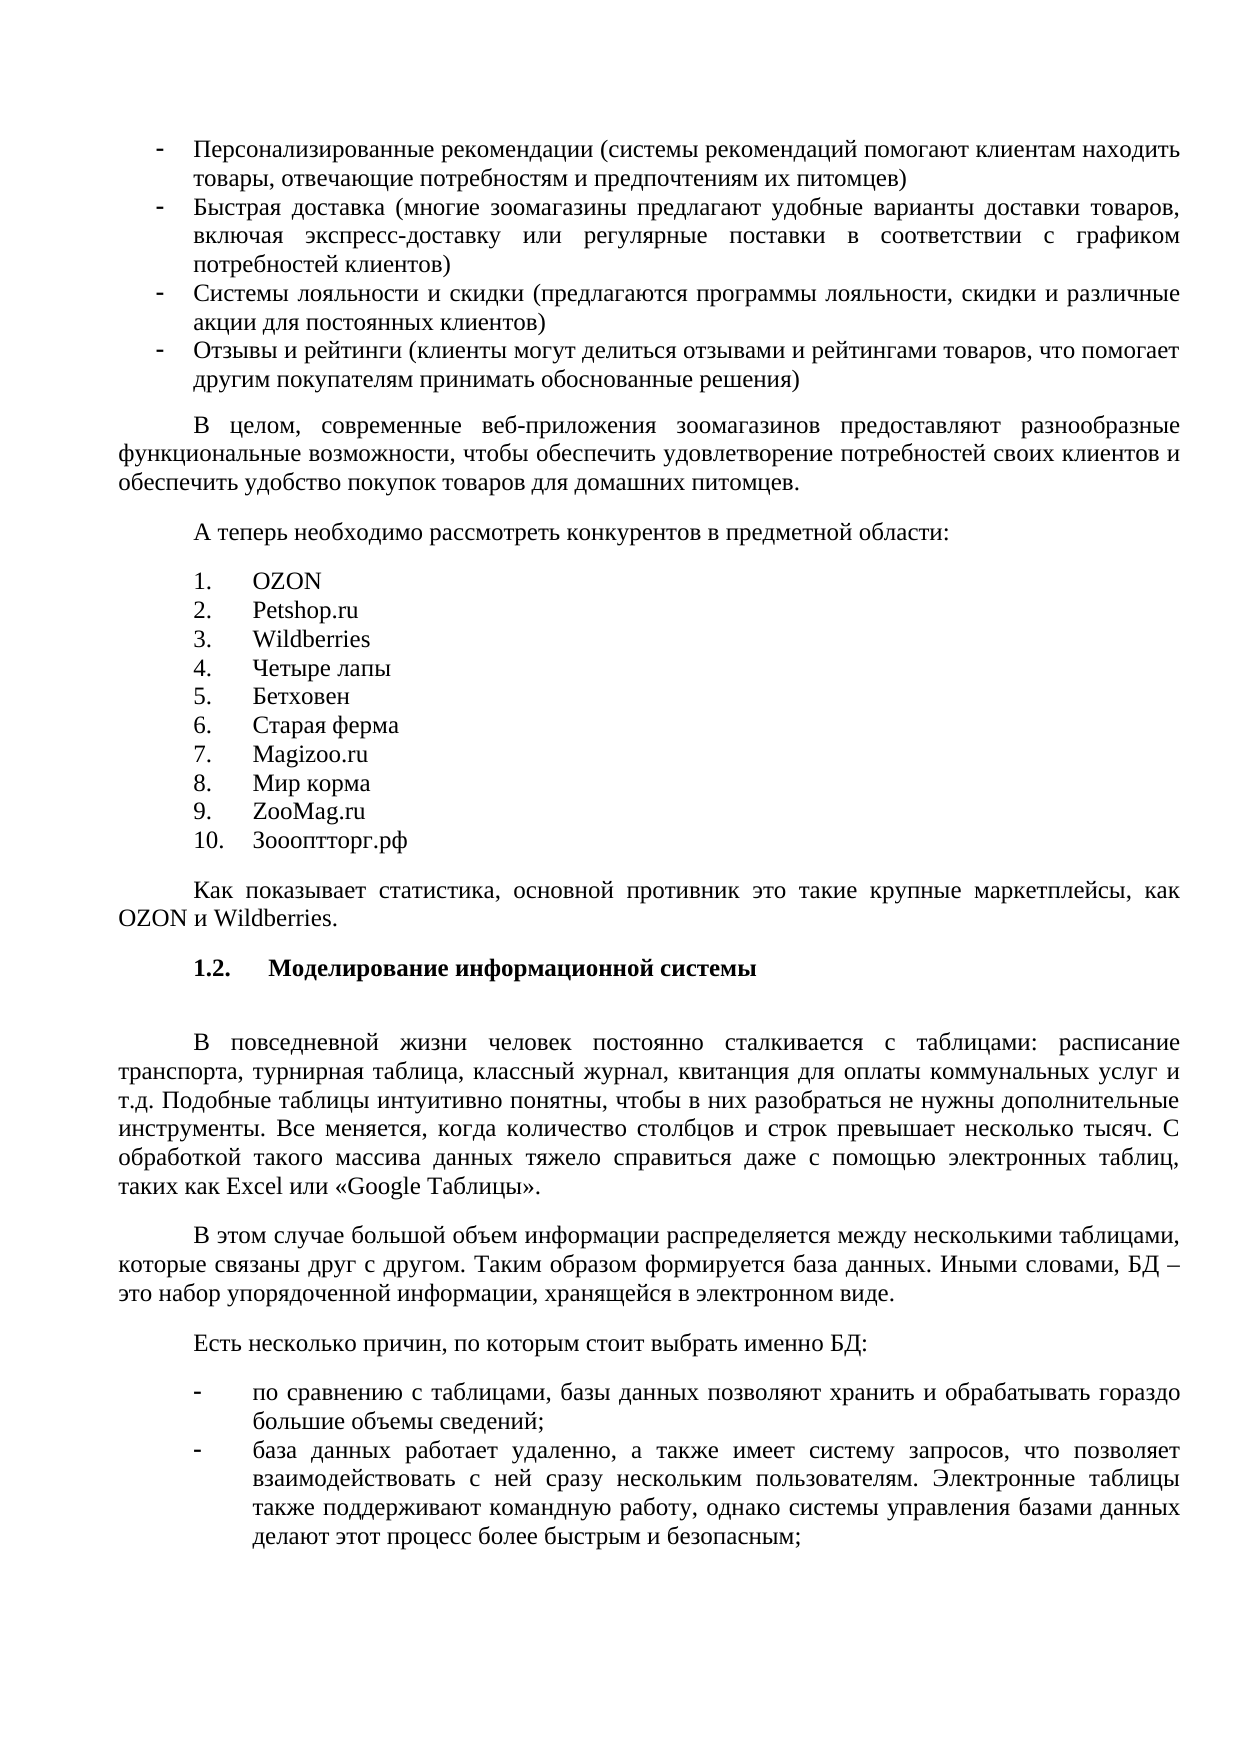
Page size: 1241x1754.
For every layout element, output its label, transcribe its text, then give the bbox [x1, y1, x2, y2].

text Есть несколько причин, по которым стоит выбрать именно БД: [118, 1328, 1181, 1356]
list Бетховен [193, 681, 1181, 710]
text Как показывает статистика, основной противник это такие крупные маркетплейсы, как OZON и Wildberries. [118, 875, 1181, 932]
list Системы лояльности и скидки (предлагаются программы лояльности, скидки и различные акции для постоянных клиентов) [156, 278, 1181, 336]
text В этом случае большой объем информации распределяется между несколькими таблицами, которые связаны друг с другом. Таким образом формируется база данных. Иными словами, БД – это набор упорядоченной информации, хранящейся в электронном виде. [118, 1221, 1181, 1307]
list OZON [193, 566, 1181, 595]
list Мир корма [193, 768, 1181, 796]
list по сравнению с таблицами, базы данных позволяют хранить и обрабатывать гораздо большие объемы сведений; [193, 1377, 1181, 1435]
list Зоооптторг.рф [193, 825, 1181, 854]
list ZooMag.ru [193, 796, 1181, 825]
list Четыре лапы [193, 653, 1181, 681]
list Отзывы и рейтинги (клиенты могут делиться отзывами и рейтингами товаров, что помогает другим покупателям принимать обоснованные решения) [156, 336, 1181, 393]
list Персонализированные рекомендации (системы рекомендаций помогают клиентам находить товары, отвечающие потребностям и предпочтениям их питомцев) [156, 134, 1181, 192]
text А теперь необходимо рассмотреть конкурентов в предметной области: [118, 517, 1181, 546]
list база данных работает удаленно, а также имеет систему запросов, что позволяет взаимодействовать с ней сразу нескольким пользователям. Электронные таблицы также поддерживают командную работу, однако системы управления базами данных делают этот процесс более быстрым и безопасным; [193, 1435, 1181, 1550]
list Magizoo.ru [193, 739, 1181, 768]
list Petshop.ru [193, 595, 1181, 624]
list Wildberries [193, 624, 1181, 653]
list Моделирование информационной системы [193, 953, 1181, 982]
text В повседневной жизни человек постоянно сталкивается с таблицами: расписание транспорта, турнирная таблица, классный журнал, квитанция для оплаты коммунальных услуг и т.д. Подобные таблицы интуитивно понятны, чтобы в них разобраться не нужны дополнительные инструменты. Все меняется, когда количество столбцов и строк превышает несколько тысяч. С обработкой такого массива данных тяжело справиться даже с помощью электронных таблиц, таких как Excel или «Google Таблицы». [118, 1027, 1181, 1200]
list Старая ферма [193, 710, 1181, 739]
list Быстрая доставка (многие зоомагазины предлагают удобные варианты доставки товаров, включая экспресс-доставку или регулярные поставки в соответствии с графиком потребностей клиентов) [156, 192, 1181, 278]
text В целом, современные веб-приложения зоомагазинов предоставляют разнообразные функциональные возможности, чтобы обеспечить удовлетворение потребностей своих клиентов и обеспечить удобство покупок товаров для домашних питомцев. [118, 410, 1181, 496]
